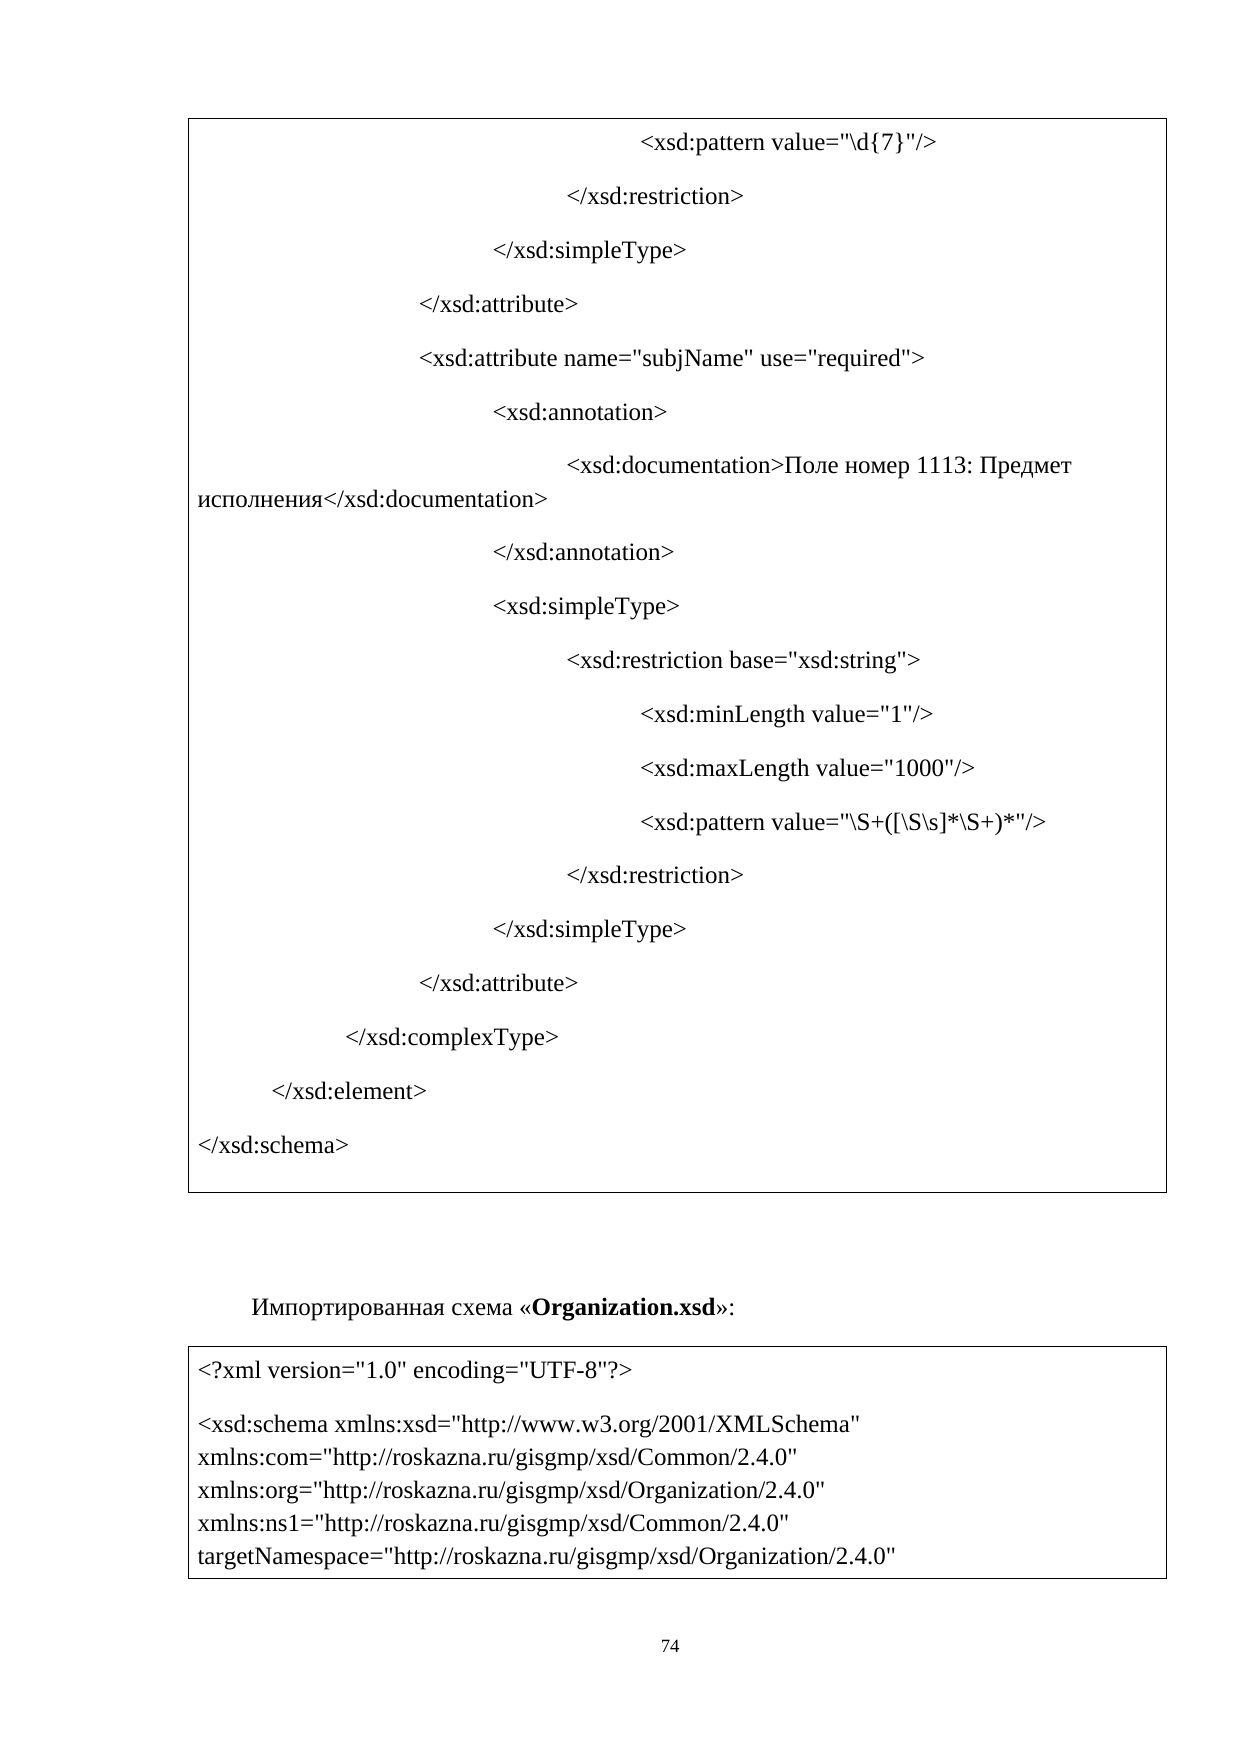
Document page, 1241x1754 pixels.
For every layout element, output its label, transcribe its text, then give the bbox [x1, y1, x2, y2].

text Импортированная схема «Organization.xsd»: [177, 1292, 1162, 1321]
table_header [189, 1347, 1166, 1578]
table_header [189, 119, 1166, 1192]
